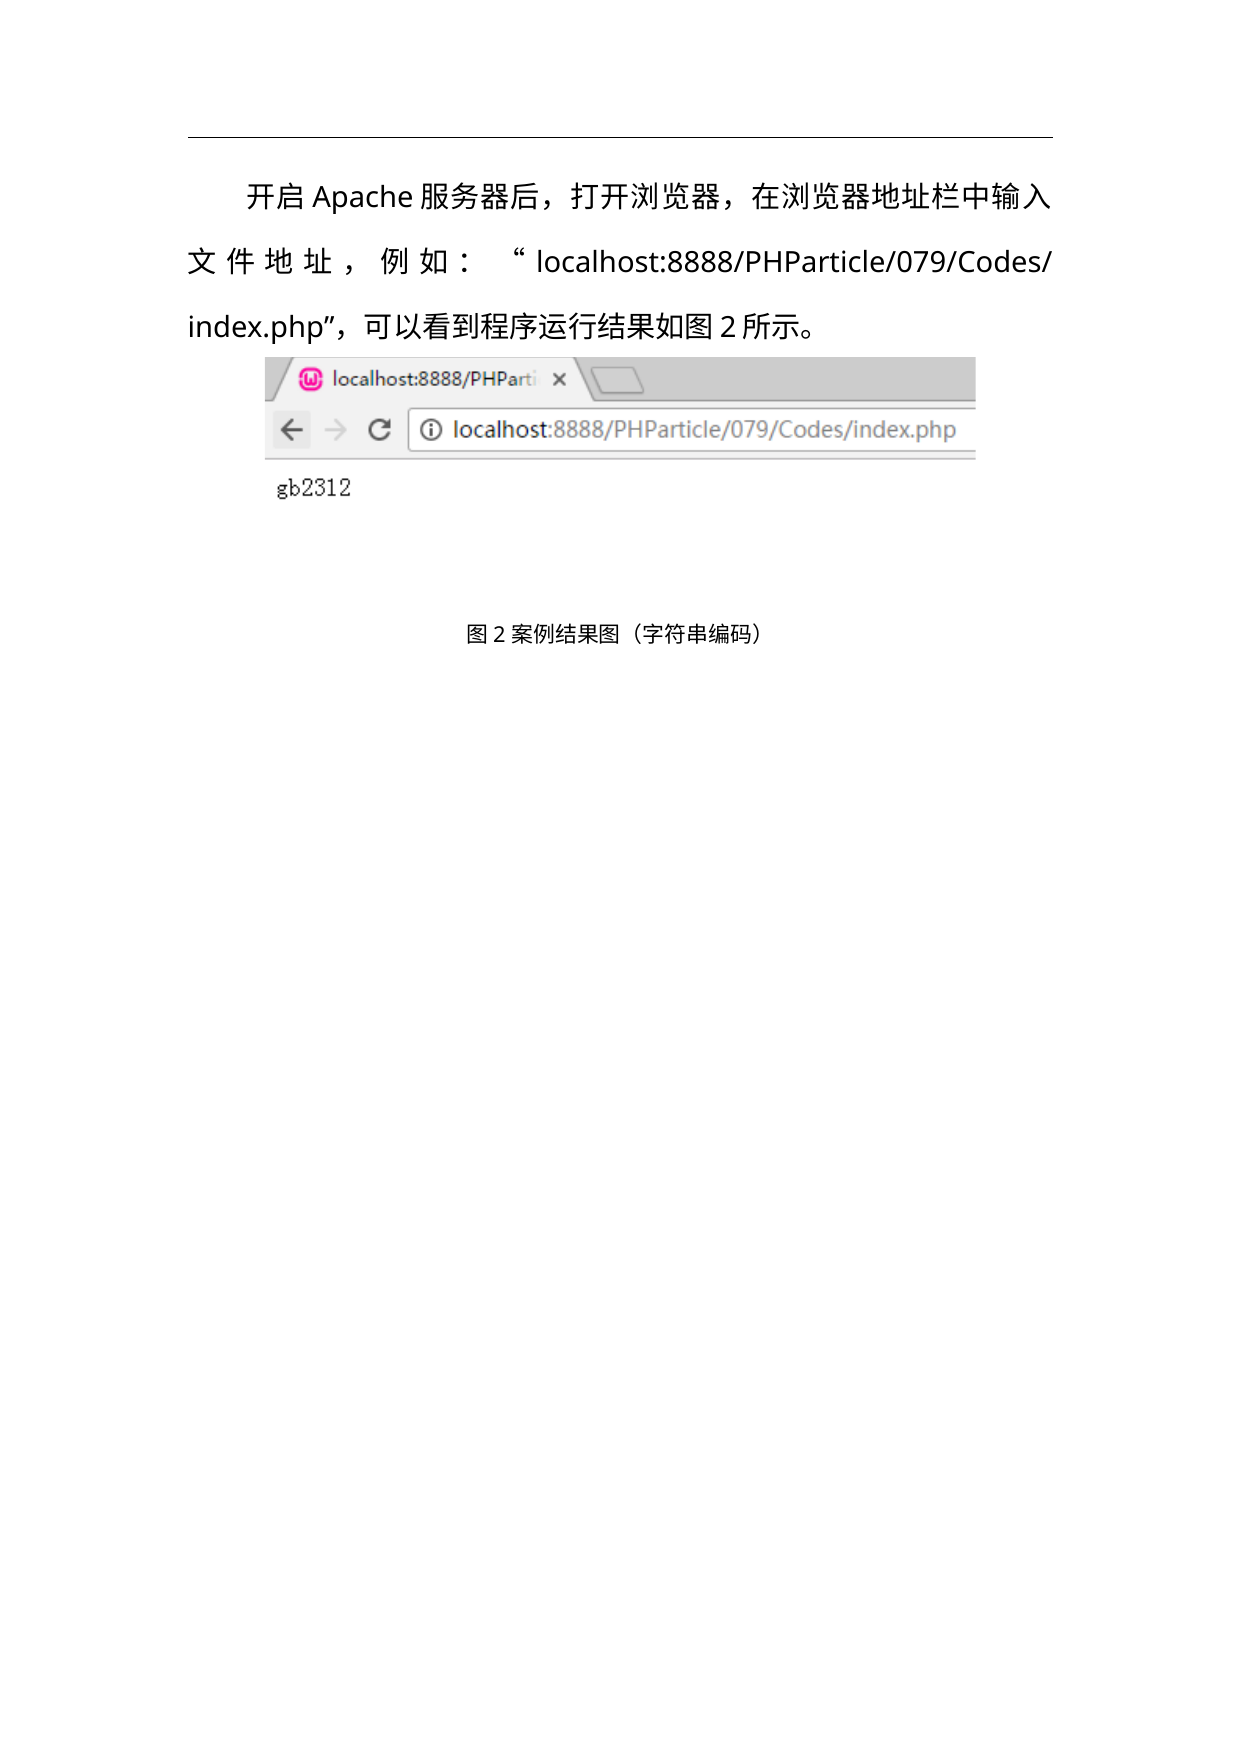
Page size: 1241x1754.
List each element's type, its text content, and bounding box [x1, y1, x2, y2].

text 开启Apache服务器后，打开浏览器，在浏览器地址栏中输入文件地址，例如：“localhost:8888/PHParticle/079/Codes/index.php”，可以看到程序运行结果如图2所示。 [187, 162, 1053, 357]
text 图2 案例结果图（字符串编码） [187, 617, 1053, 649]
picture [264, 357, 976, 589]
